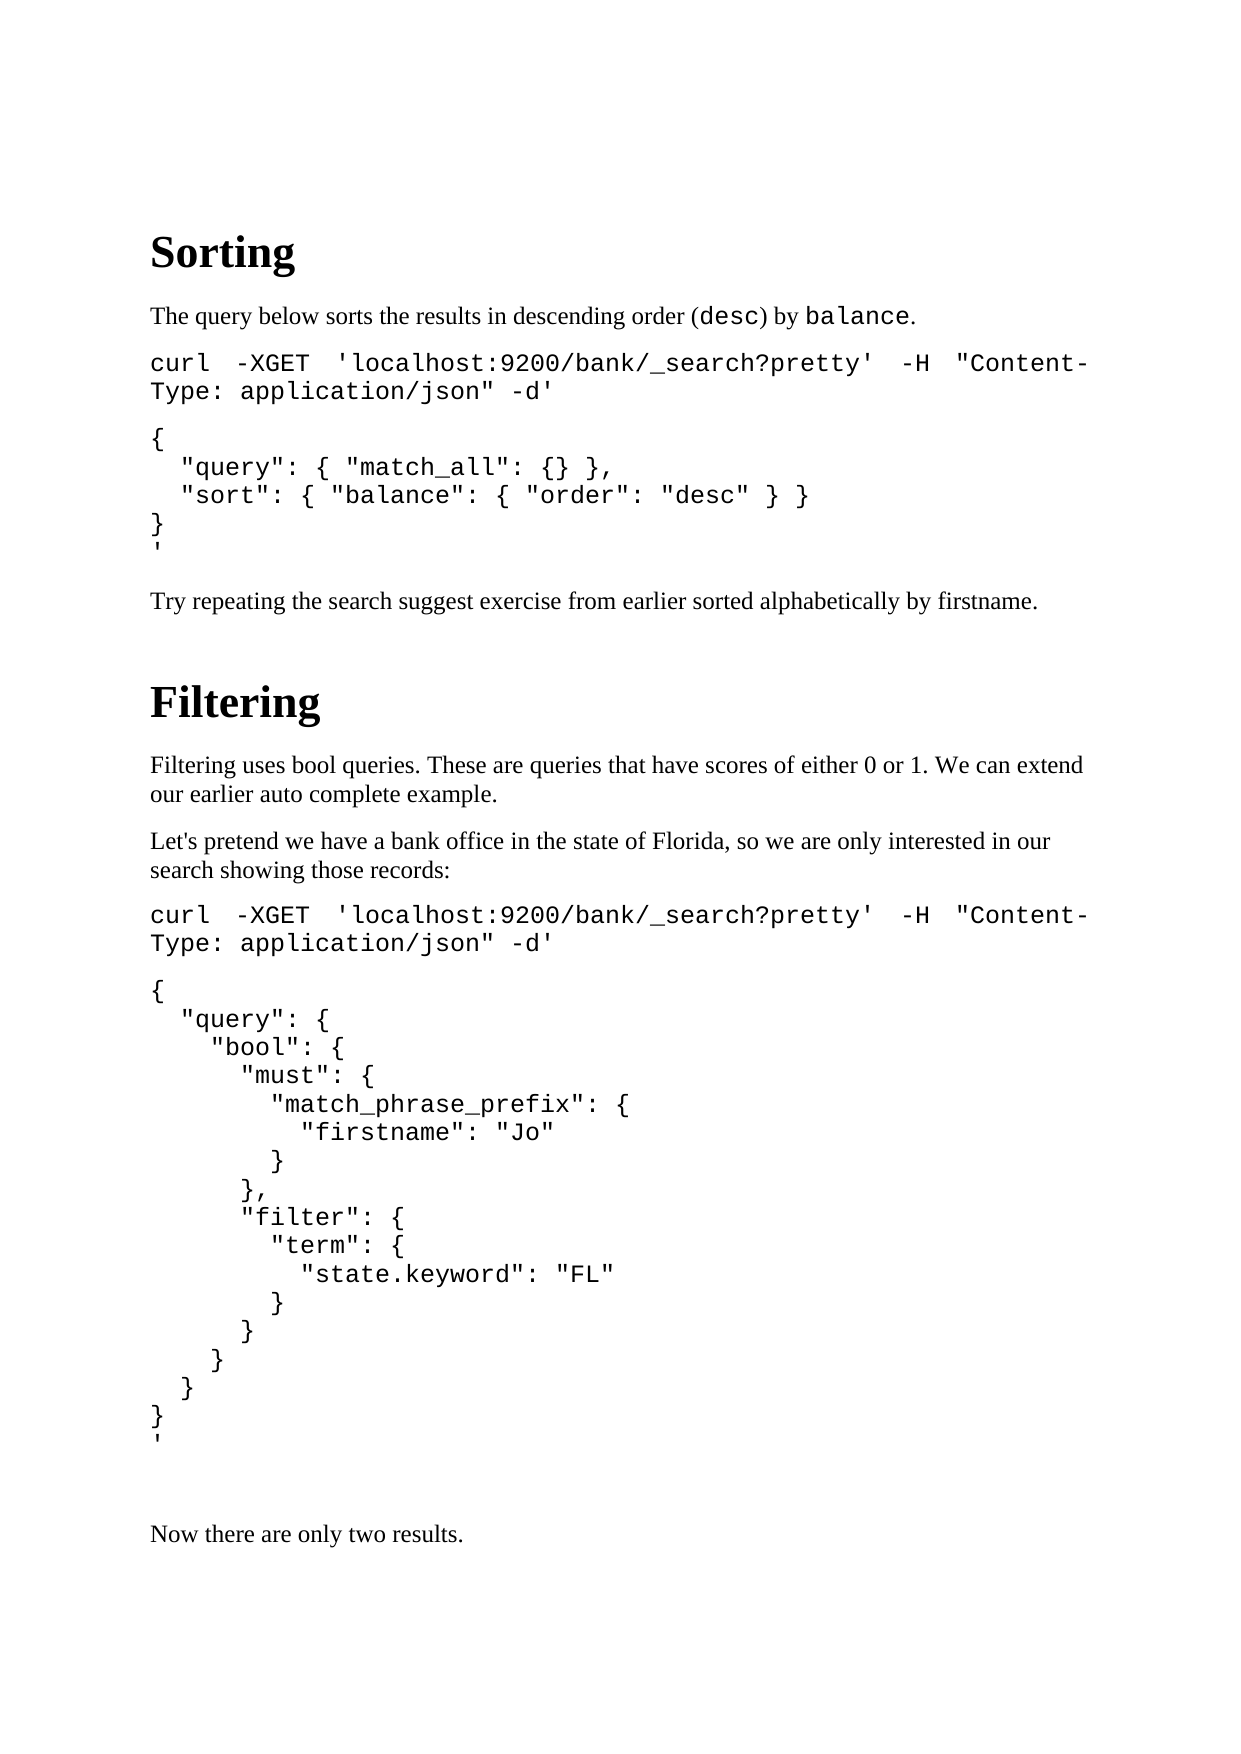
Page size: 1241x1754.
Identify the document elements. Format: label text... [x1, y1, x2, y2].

text ' [150, 1431, 1090, 1460]
text } [150, 1290, 1090, 1318]
text Try repeating the search suggest exercise from earlier sorted alphabetically by firstname. [150, 586, 1090, 615]
text "must": { [150, 1063, 1090, 1091]
text "match_phrase_prefix": { [150, 1091, 1090, 1120]
text "query": { [150, 1006, 1090, 1035]
text Now there are only two results. [150, 1519, 1090, 1548]
text "sort": { "balance": { "order": "desc" } } [150, 483, 1090, 511]
text The query below sorts the results in descending order (desc) by balance. [150, 301, 1090, 332]
text { [150, 426, 1090, 454]
text } [150, 1403, 1090, 1431]
text "bool": { [150, 1035, 1090, 1063]
text Let's pretend we have a bank office in the state of Florida, so we are only interested in our search showing those records: [150, 826, 1090, 884]
text }, [150, 1176, 1090, 1205]
list Sorting [150, 225, 1090, 278]
text } [150, 511, 1090, 539]
text } [150, 1318, 1090, 1346]
text "term": { [150, 1233, 1090, 1261]
text "state.keyword": "FL" [150, 1261, 1090, 1290]
text curl -XGET 'localhost:9200/bank/_search?pretty' -H "Content-Type: application/json" -d' [150, 351, 1090, 407]
text "query": { "match_all": {} }, [150, 454, 1090, 483]
text Filtering uses bool queries. These are queries that have scores of either 0 or 1. We can extend our earlier auto complete example. [150, 750, 1090, 808]
text { [150, 978, 1090, 1006]
text } [150, 1148, 1090, 1176]
text } [150, 1375, 1090, 1403]
text ' [150, 539, 1090, 568]
text "firstname": "Jo" [150, 1120, 1090, 1148]
text } [150, 1346, 1090, 1375]
list Filtering [150, 674, 1090, 727]
text curl -XGET 'localhost:9200/bank/_search?pretty' -H "Content-Type: application/json" -d' [150, 903, 1090, 959]
text "filter": { [150, 1205, 1090, 1233]
